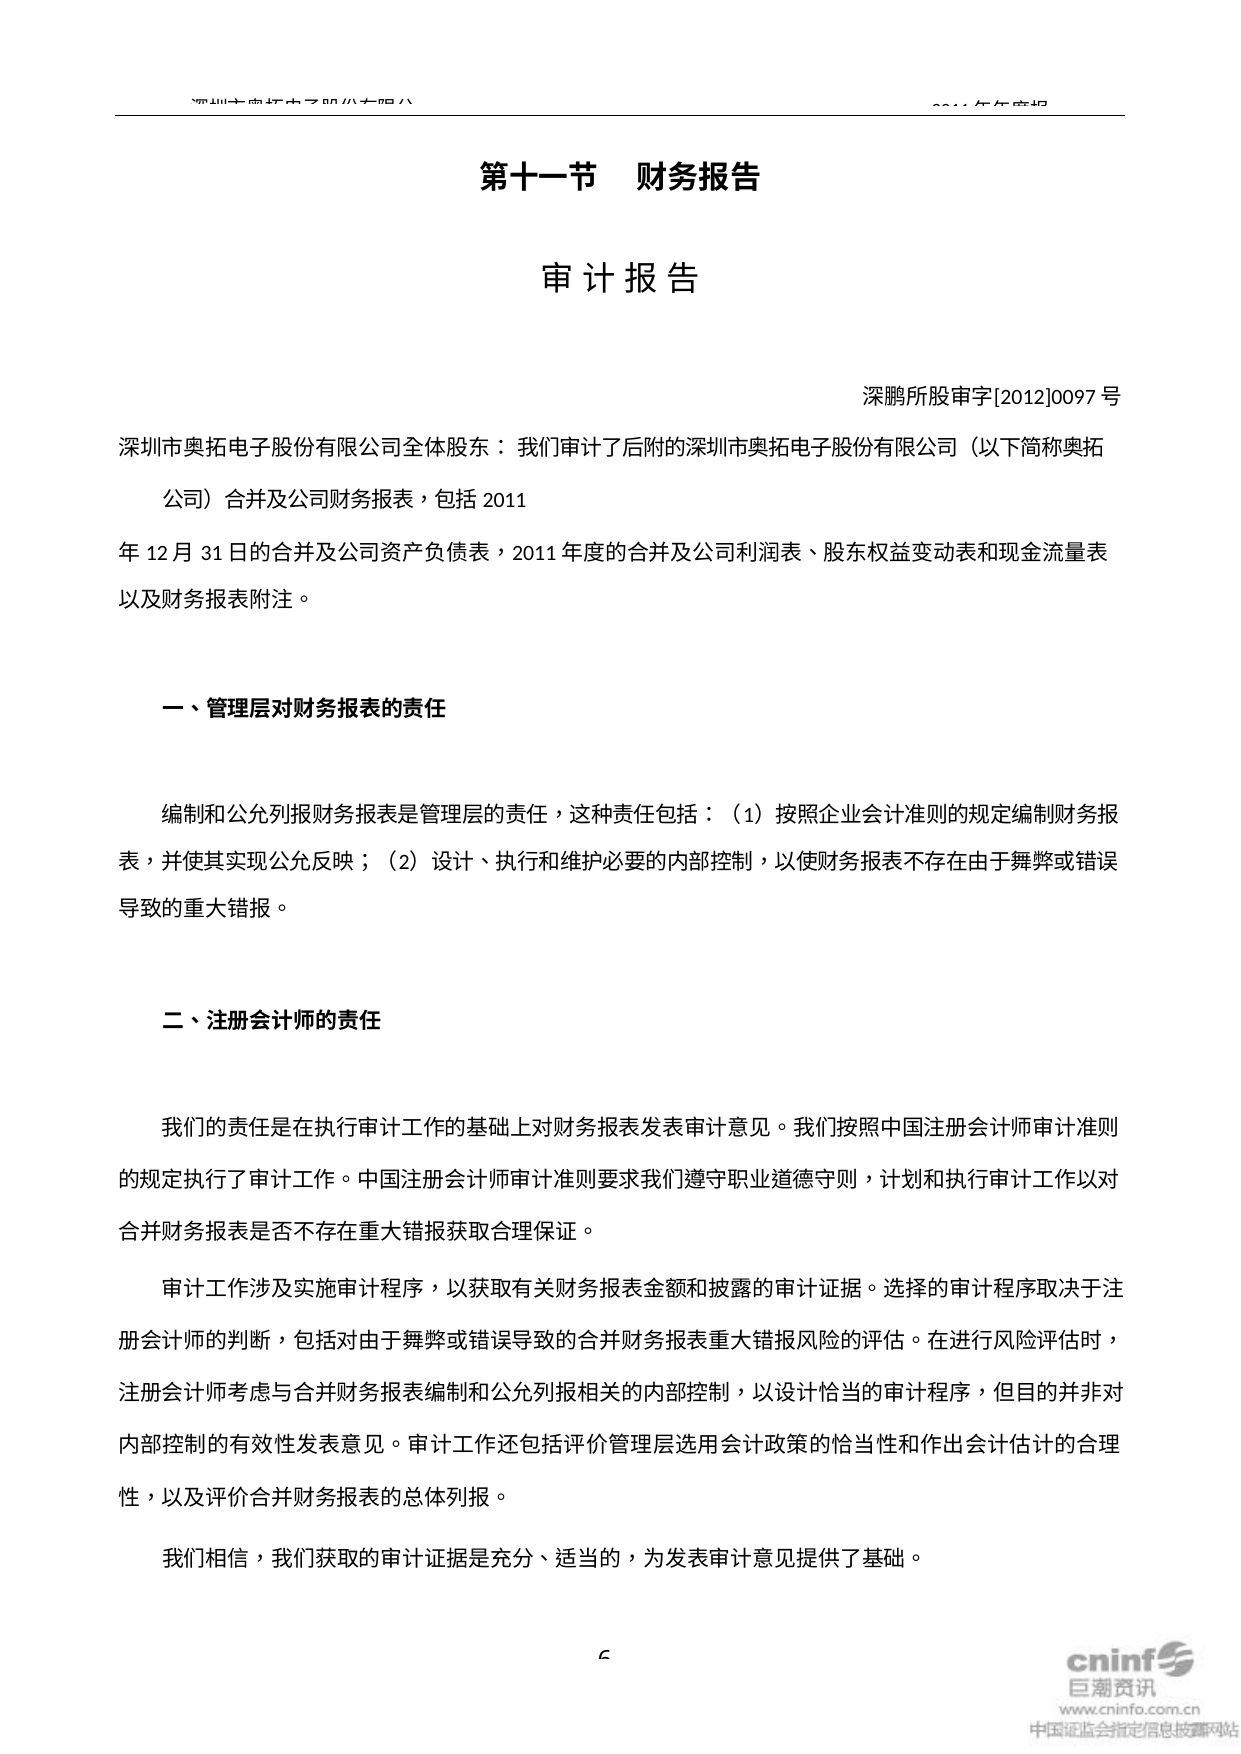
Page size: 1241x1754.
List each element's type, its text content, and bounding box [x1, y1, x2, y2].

text 审计工作涉及实施审计程序，以获取有关财务报表金额和披露的审计证据。选择的审计程序取决于注 册会计师的判断，包括对由于舞弊或错误导致的合并财务报表重大错报风险的评估。在进行风险评估时， 注册会计师考虑与合并财务报表编制和公允列报相关的内部控制，以设计恰当的审计程序，但目的并非对 内部控制的有效性发表意见。审计工作还包括评价管理层选用会计政策的恰当性和作出会计估计的合理 性，以及评价合并财务报表的总体列报。 [118, 1273, 1125, 1511]
text 我们的责任是在执行审计工作的基础上对财务报表发表审计意见。我们按照中国注册会计师审计准则 的规定执行了审计工作。中国注册会计师审计准则要求我们遵守职业道德守则，计划和执行审计工作以对 合并财务报表是否不存在重大错报获取合理保证。 [118, 1112, 1121, 1246]
text 深圳市奥拓电子股份有限公司全体股东： 我们审计了后附的深圳市奥拓电子股份有限公司（以下简称奥拓公司）合并及公司财务报表，包括 2011 [118, 432, 1120, 514]
text 审 计 报 告 [102, 255, 1138, 300]
text 以及财务报表附注。 [118, 584, 835, 614]
text 年 12 月 31 日的合并及公司资产负债表，2011 年度的合并及公司利润表、股东权益变动表和现金流量表 [118, 536, 1124, 566]
text 一、管理层对财务报表的责任 [162, 693, 835, 723]
subtitle 第十一节 财务报告 [102, 154, 1138, 197]
text 编制和公允列报财务报表是管理层的责任，这种责任包括：（1）按照企业会计准则的规定编制财务报 表，并使其实现公允反映；（2）设计、执行和维护必要的内部控制，以使财务报表不存在由于舞弊或错误 导致的重大错报。 [118, 799, 1121, 923]
text 我们相信，我们获取的审计证据是充分、适当的，为发表审计意见提供了基础。 [162, 1542, 1124, 1572]
picture [1029, 1633, 1241, 1754]
text 二、注册会计师的责任 [162, 1005, 835, 1035]
text 深鹏所股审字[2012]0097 号 [102, 381, 1122, 411]
